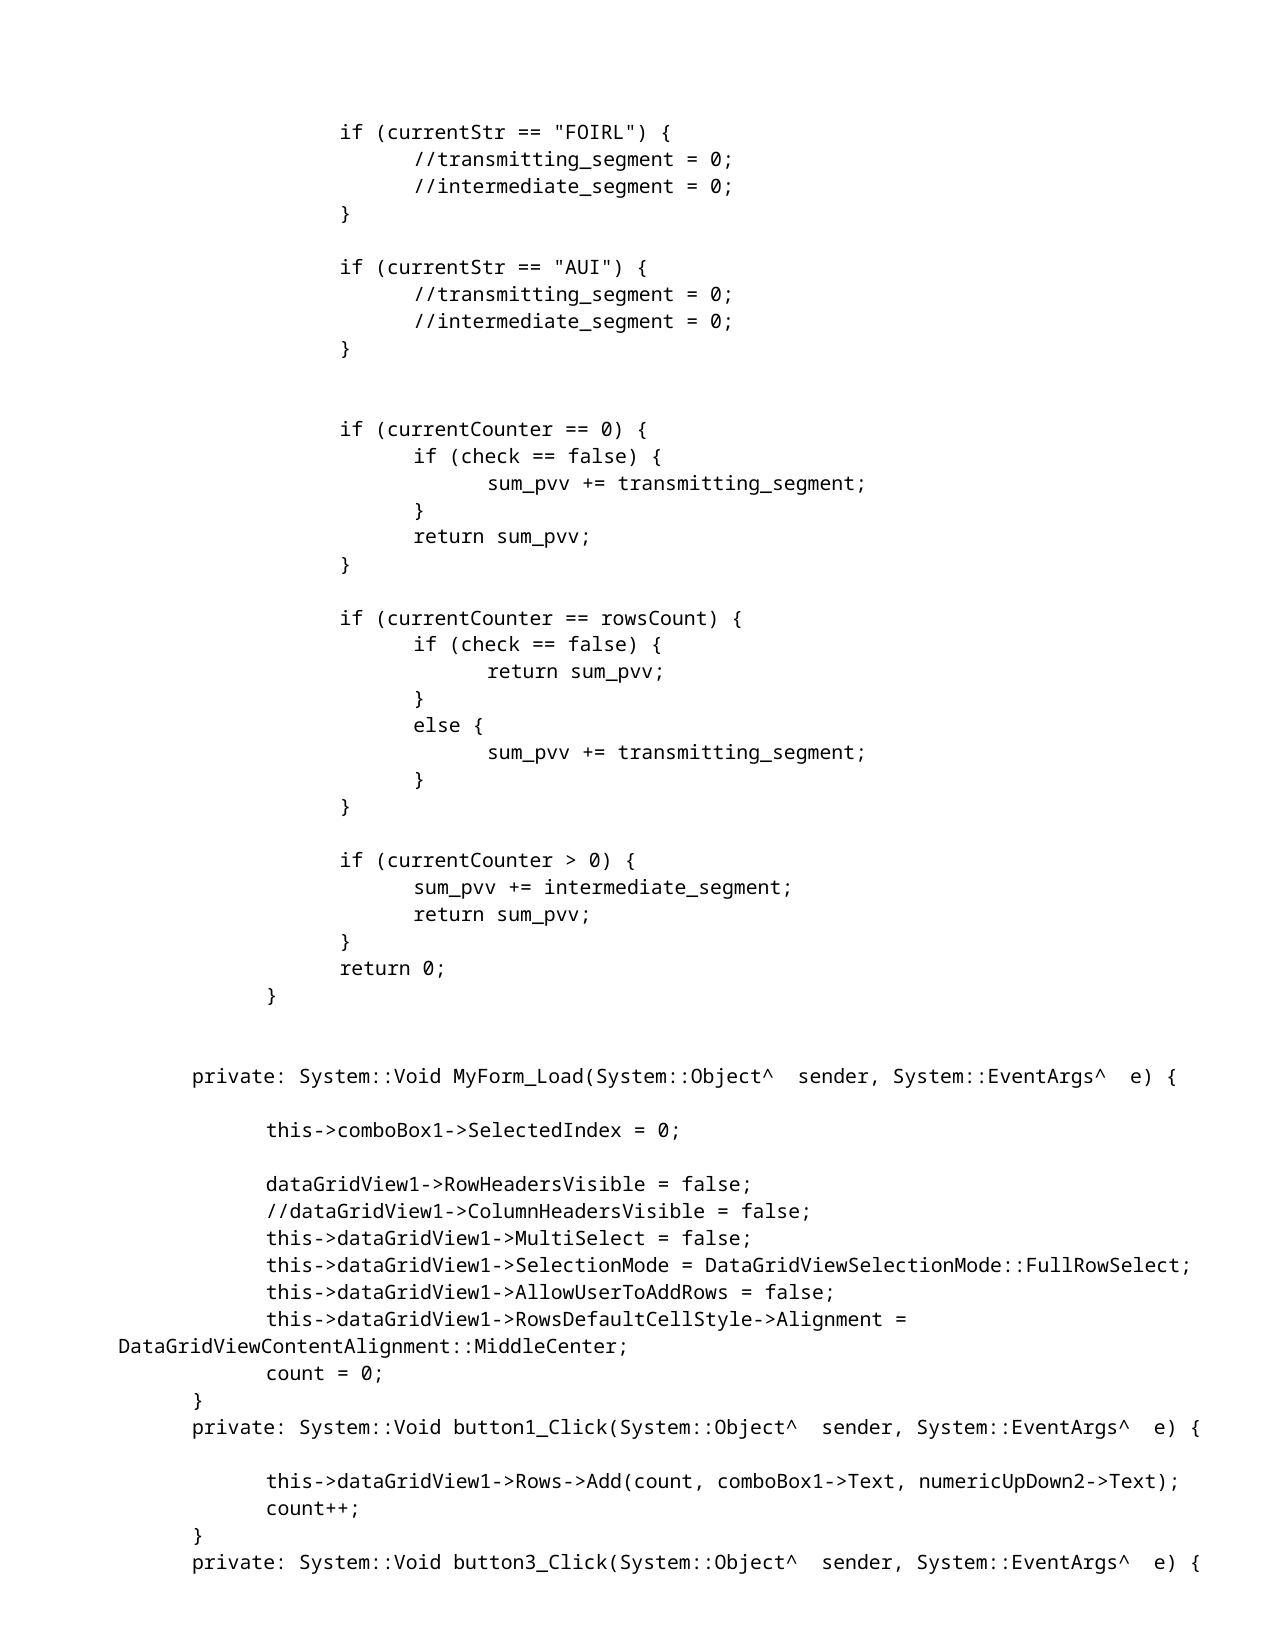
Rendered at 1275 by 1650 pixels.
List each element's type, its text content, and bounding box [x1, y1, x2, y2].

text private: System::Void button1_Click(System::Object^ sender, System::EventArgs^ e) { [118, 1413, 1216, 1440]
text //intermediate_segment = 0; [118, 307, 1216, 334]
text sum_pvv += intermediate_segment; [118, 873, 1216, 901]
text if (check == false) { [118, 442, 1216, 469]
text if (currentStr == "FOIRL") { [118, 118, 1216, 145]
text } [118, 1386, 1216, 1413]
text } [118, 199, 1216, 226]
text this->dataGridView1->MultiSelect = false; [118, 1224, 1216, 1251]
text } [118, 981, 1216, 1008]
text private: System::Void MyForm_Load(System::Object^ sender, System::EventArgs^ e) { [118, 1062, 1216, 1089]
text count++; [118, 1494, 1216, 1521]
text //transmitting_segment = 0; [118, 280, 1216, 307]
text //dataGridView1->ColumnHeadersVisible = false; [118, 1197, 1216, 1224]
text if (currentCounter == rowsCount) { [118, 604, 1216, 631]
text //transmitting_segment = 0; [118, 145, 1216, 172]
text } [118, 793, 1216, 819]
text return sum_pvv; [118, 523, 1216, 550]
text } [118, 766, 1216, 793]
text if (check == false) { [118, 631, 1216, 658]
text private: System::Void button3_Click(System::Object^ sender, System::EventArgs^ e) { [118, 1548, 1216, 1575]
text this->dataGridView1->Rows->Add(count, comboBox1->Text, numericUpDown2->Text); [118, 1467, 1216, 1494]
text } [118, 496, 1216, 523]
text return sum_pvv; [118, 658, 1216, 685]
text } [118, 685, 1216, 712]
text this->dataGridView1->AllowUserToAddRows = false; [118, 1278, 1216, 1305]
text sum_pvv += transmitting_segment; [118, 739, 1216, 766]
text dataGridView1->RowHeadersVisible = false; [118, 1170, 1216, 1197]
text this->dataGridView1->SelectionMode = DataGridViewSelectionMode::FullRowSelect; [118, 1251, 1216, 1278]
text } [118, 1521, 1216, 1548]
text //intermediate_segment = 0; [118, 172, 1216, 199]
text return sum_pvv; [118, 901, 1216, 927]
text else { [118, 712, 1216, 739]
text if (currentCounter == 0) { [118, 415, 1216, 442]
text } [118, 927, 1216, 954]
text this->dataGridView1->RowsDefaultCellStyle->Alignment = DataGridViewContentAlignment::MiddleCenter; [118, 1305, 1216, 1359]
text this->comboBox1->SelectedIndex = 0; [118, 1116, 1216, 1143]
text } [118, 334, 1216, 361]
text if (currentStr == "AUI") { [118, 253, 1216, 280]
text sum_pvv += transmitting_segment; [118, 469, 1216, 496]
text return 0; [118, 954, 1216, 981]
text count = 0; [118, 1359, 1216, 1386]
text if (currentCounter > 0) { [118, 847, 1216, 873]
text } [118, 550, 1216, 577]
